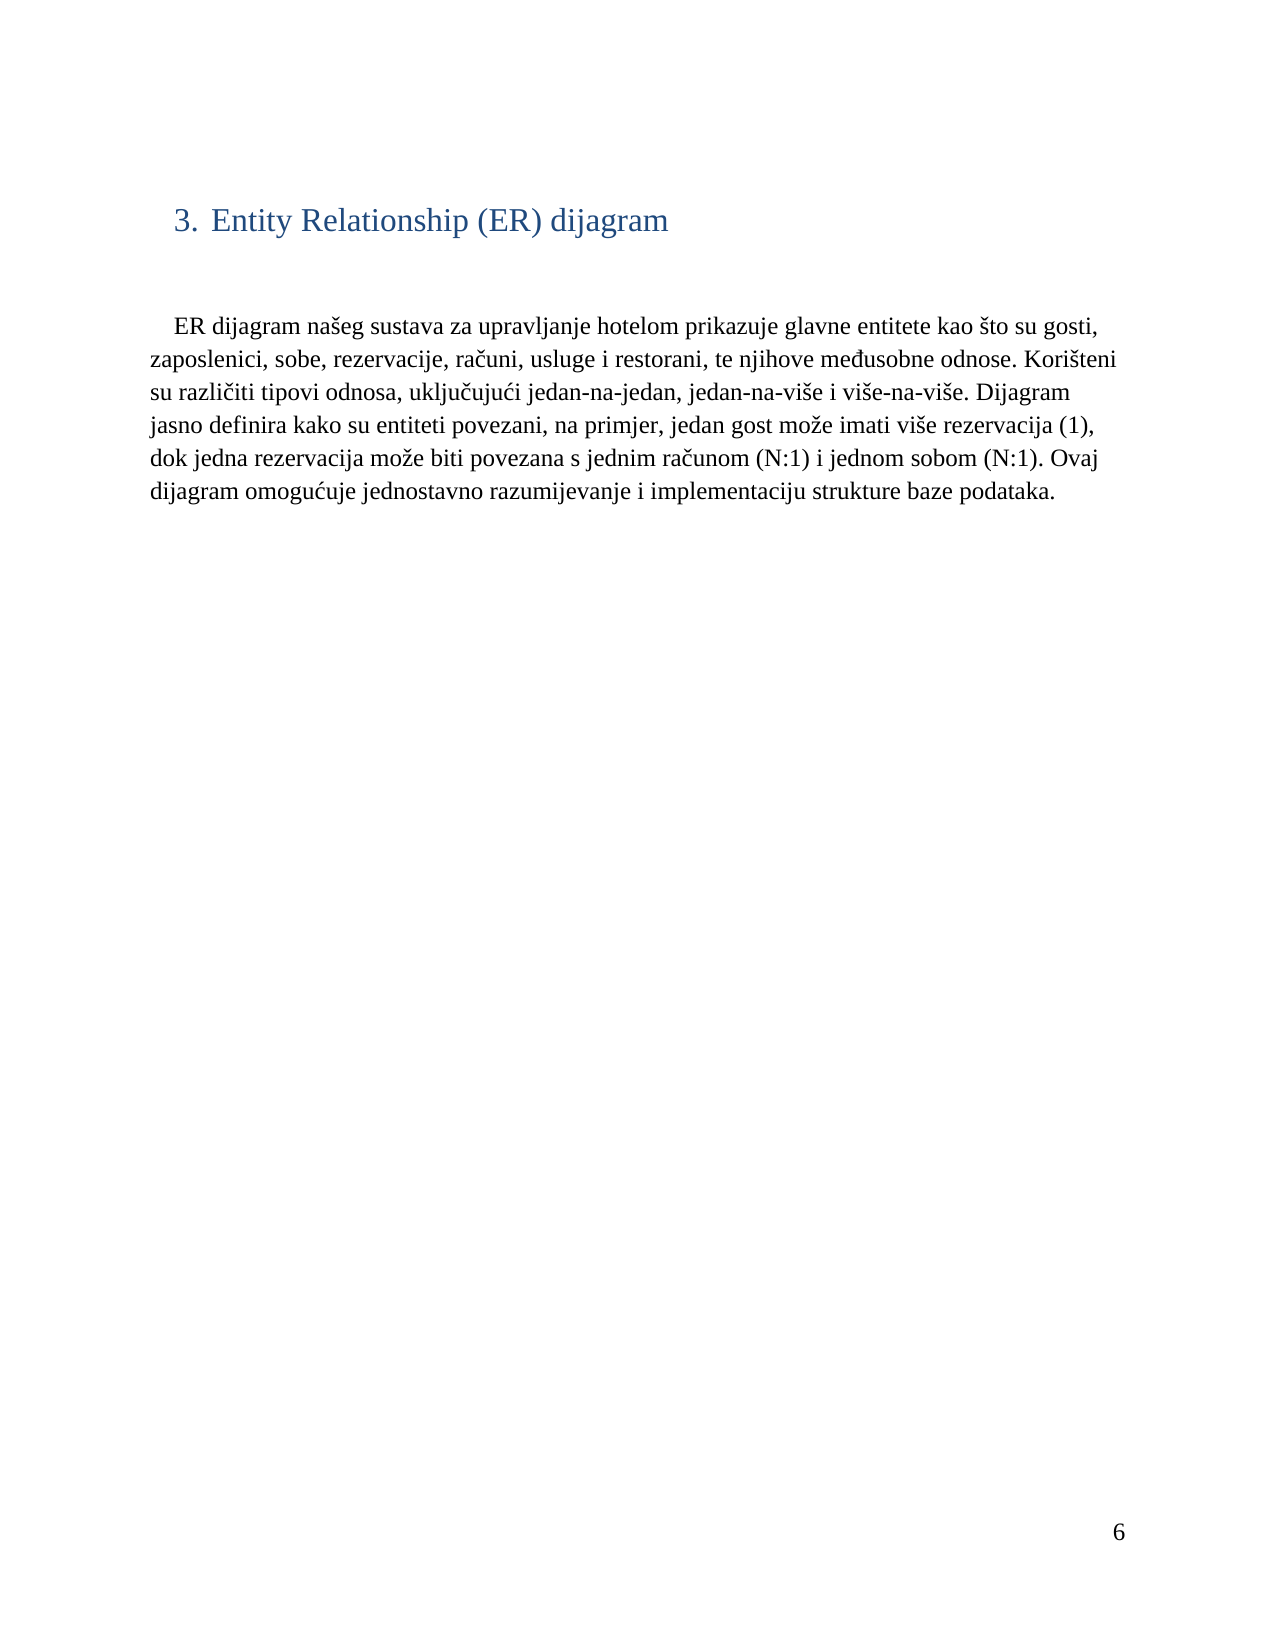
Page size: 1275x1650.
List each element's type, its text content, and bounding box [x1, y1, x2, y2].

subtitle Entity Relationship (ER) dijagram [174, 200, 1125, 238]
text ER dijagram našeg sustava za upravljanje hotelom prikazuje glavne entitete kao što su gosti, zaposlenici, sobe, rezervacije, računi, usluge i restorani, te njihove međusobne odnose. Korišteni su različiti tipovi odnosa, uključujući jedan-na-jedan, jedan-na-više i više-na-više. Dijagram jasno definira kako su entiteti povezani, na primjer, jedan gost može imati više rezervacija (1), dok jedna rezervacija može biti povezana s jednim računom (N:1) i jednom sobom (N:1). Ovaj dijagram omogućuje jednostavno razumijevanje i implementaciju strukture baze podataka. [150, 311, 1125, 505]
